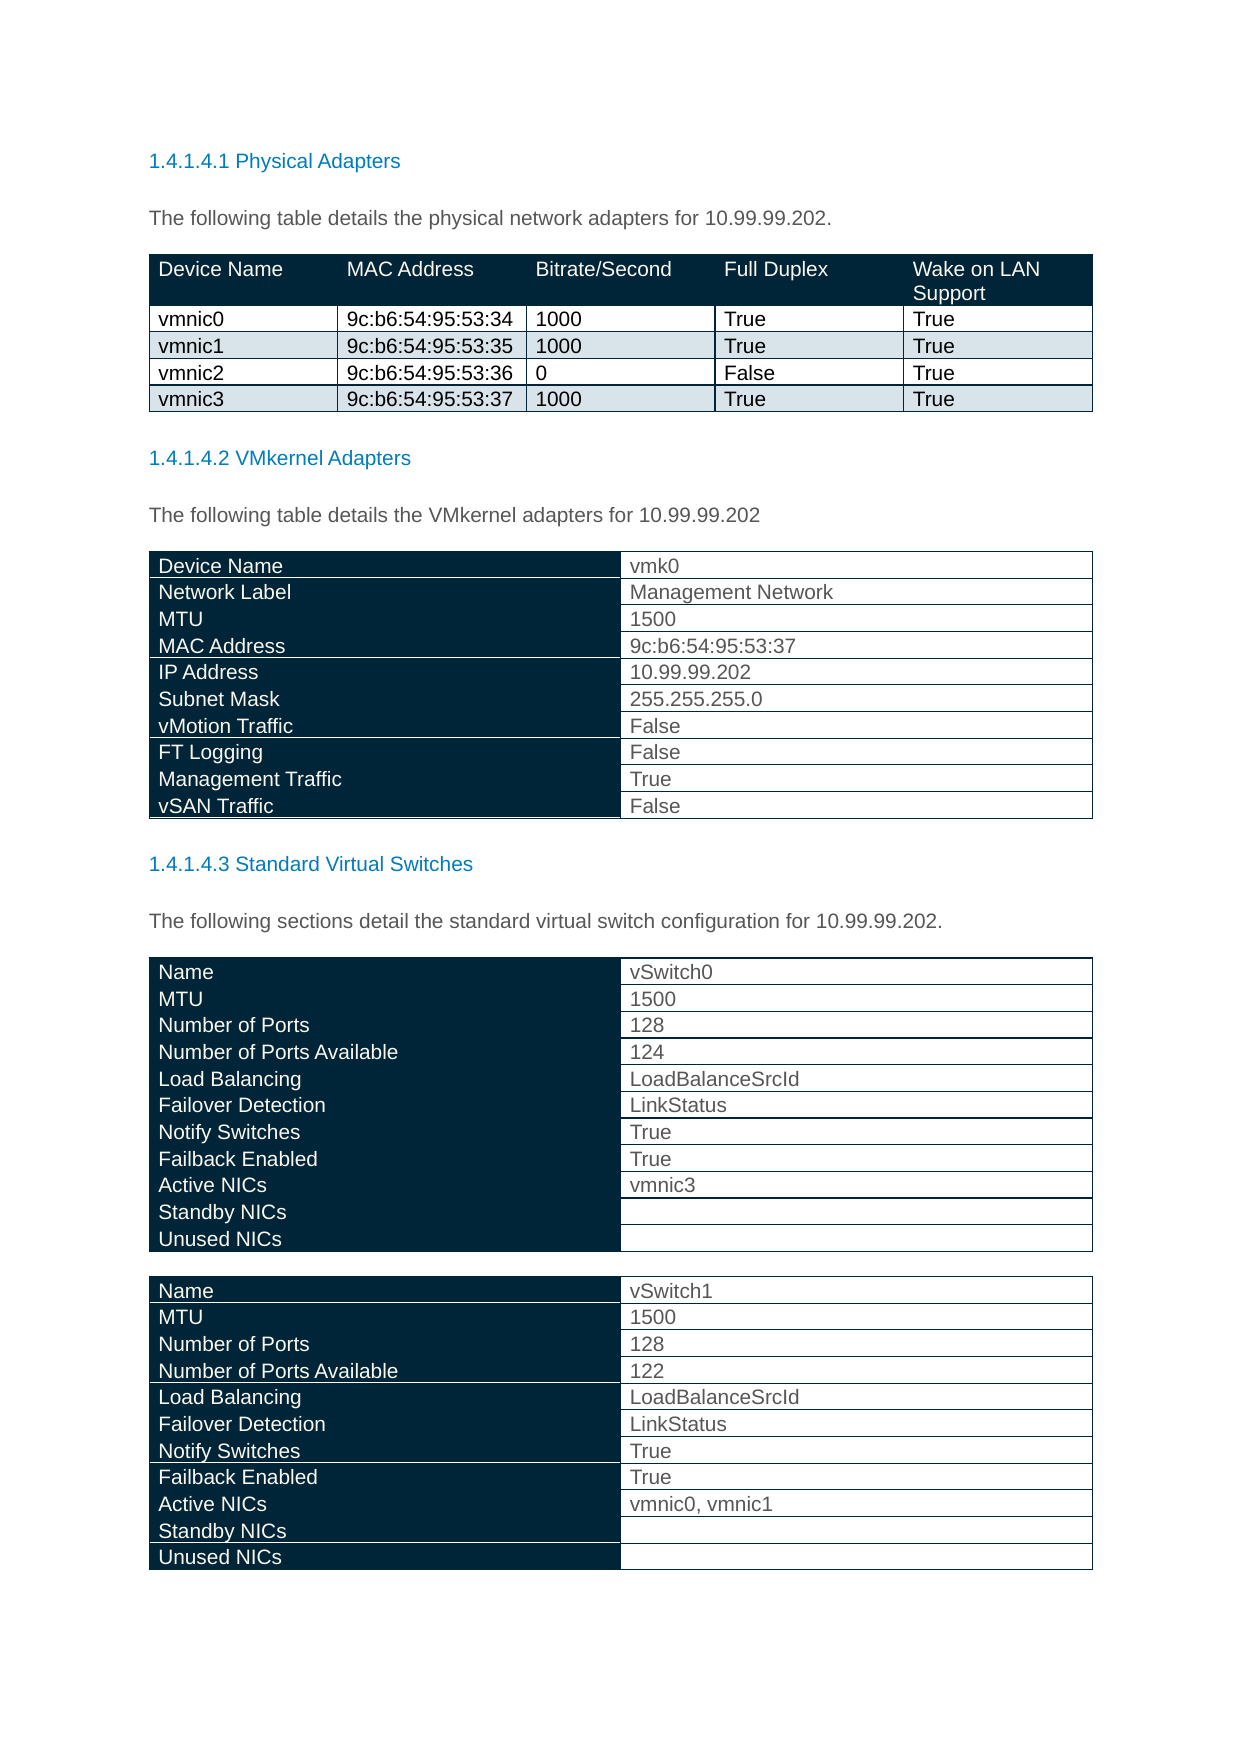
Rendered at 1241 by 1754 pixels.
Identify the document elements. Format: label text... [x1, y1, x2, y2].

table_cell vmnic0 [150, 306, 337, 331]
table_cell 10.99.99.202 [621, 659, 1092, 684]
table_cell LinkStatus [621, 1410, 1092, 1436]
table_cell 1000 [527, 332, 714, 358]
table_cell 9c:b6:54:95:53:37 [621, 632, 1092, 657]
table_cell True [621, 765, 1092, 791]
table_header vSwitch0 [621, 959, 1092, 984]
table_cell 9c:b6:54:95:53:37 [338, 386, 526, 411]
table_cell vmnic0, vmnic1 [621, 1490, 1092, 1516]
table_cell True [621, 1437, 1092, 1462]
table_cell 9c:b6:54:95:53:36 [338, 359, 526, 384]
table_cell Management Network [621, 579, 1092, 604]
table_cell LoadBalanceSrcId [621, 1065, 1092, 1091]
table_cell LoadBalanceSrcId [621, 1384, 1092, 1409]
table_header vSwitch1 [621, 1277, 1092, 1302]
table_header Bitrate/Second [527, 255, 714, 304]
table_cell True [716, 306, 903, 331]
table_cell True [621, 1145, 1092, 1171]
table_cell 128 [621, 1330, 1092, 1356]
table_cell True [904, 386, 1092, 411]
table_cell 0 [527, 359, 714, 384]
table_cell vmnic3 [150, 386, 337, 411]
table_header Device Name [150, 255, 337, 304]
subtitle 1.4.1.4.3 Standard Virtual Switches [148, 852, 1092, 876]
table_cell 9c:b6:54:95:53:35 [338, 332, 526, 358]
table_header vmk0 [621, 552, 1092, 577]
table_header Full Duplex [716, 255, 903, 304]
table_cell True [904, 359, 1092, 384]
table_cell 124 [621, 1039, 1092, 1064]
table_cell [621, 1517, 1092, 1542]
table_cell 1500 [621, 605, 1092, 631]
subtitle 1.4.1.4.2 VMkernel Adapters [148, 446, 1092, 469]
table_cell 1000 [527, 386, 714, 411]
table_cell True [621, 1464, 1092, 1489]
table_cell vmnic1 [150, 332, 337, 358]
text The following table details the VMkernel adapters for 10.99.99.202 [148, 503, 1092, 527]
table_cell [621, 1225, 1092, 1251]
table_cell 9c:b6:54:95:53:34 [338, 306, 526, 331]
subtitle 1.4.1.4.1 Physical Adapters [148, 148, 1092, 172]
table_cell 122 [621, 1357, 1092, 1382]
text The following table details the physical network adapters for 10.99.99.202. [148, 206, 1092, 230]
table_cell False [716, 359, 903, 384]
table_cell 1500 [621, 1304, 1092, 1329]
table_cell LinkStatus [621, 1092, 1092, 1117]
table_cell True [716, 332, 903, 358]
table_cell True [716, 386, 903, 411]
table_header MAC Address [338, 255, 526, 304]
table_cell 128 [621, 1012, 1092, 1037]
table_cell False [621, 792, 1092, 817]
table_cell 255.255.255.0 [621, 685, 1092, 711]
table_cell vmnic2 [150, 359, 337, 384]
table_cell 1500 [621, 985, 1092, 1011]
table_cell [621, 1199, 1092, 1224]
table_cell True [904, 332, 1092, 358]
table_cell vmnic3 [621, 1172, 1092, 1197]
text The following sections detail the standard virtual switch configuration for 10.99.99.202. [148, 909, 1092, 933]
table_cell [621, 1544, 1092, 1569]
table_cell 1000 [527, 306, 714, 331]
table_cell False [621, 712, 1092, 737]
table_cell True [904, 306, 1092, 331]
table_cell False [621, 739, 1092, 764]
table_cell True [621, 1119, 1092, 1144]
table_header Wake on LAN Support [904, 255, 1092, 304]
